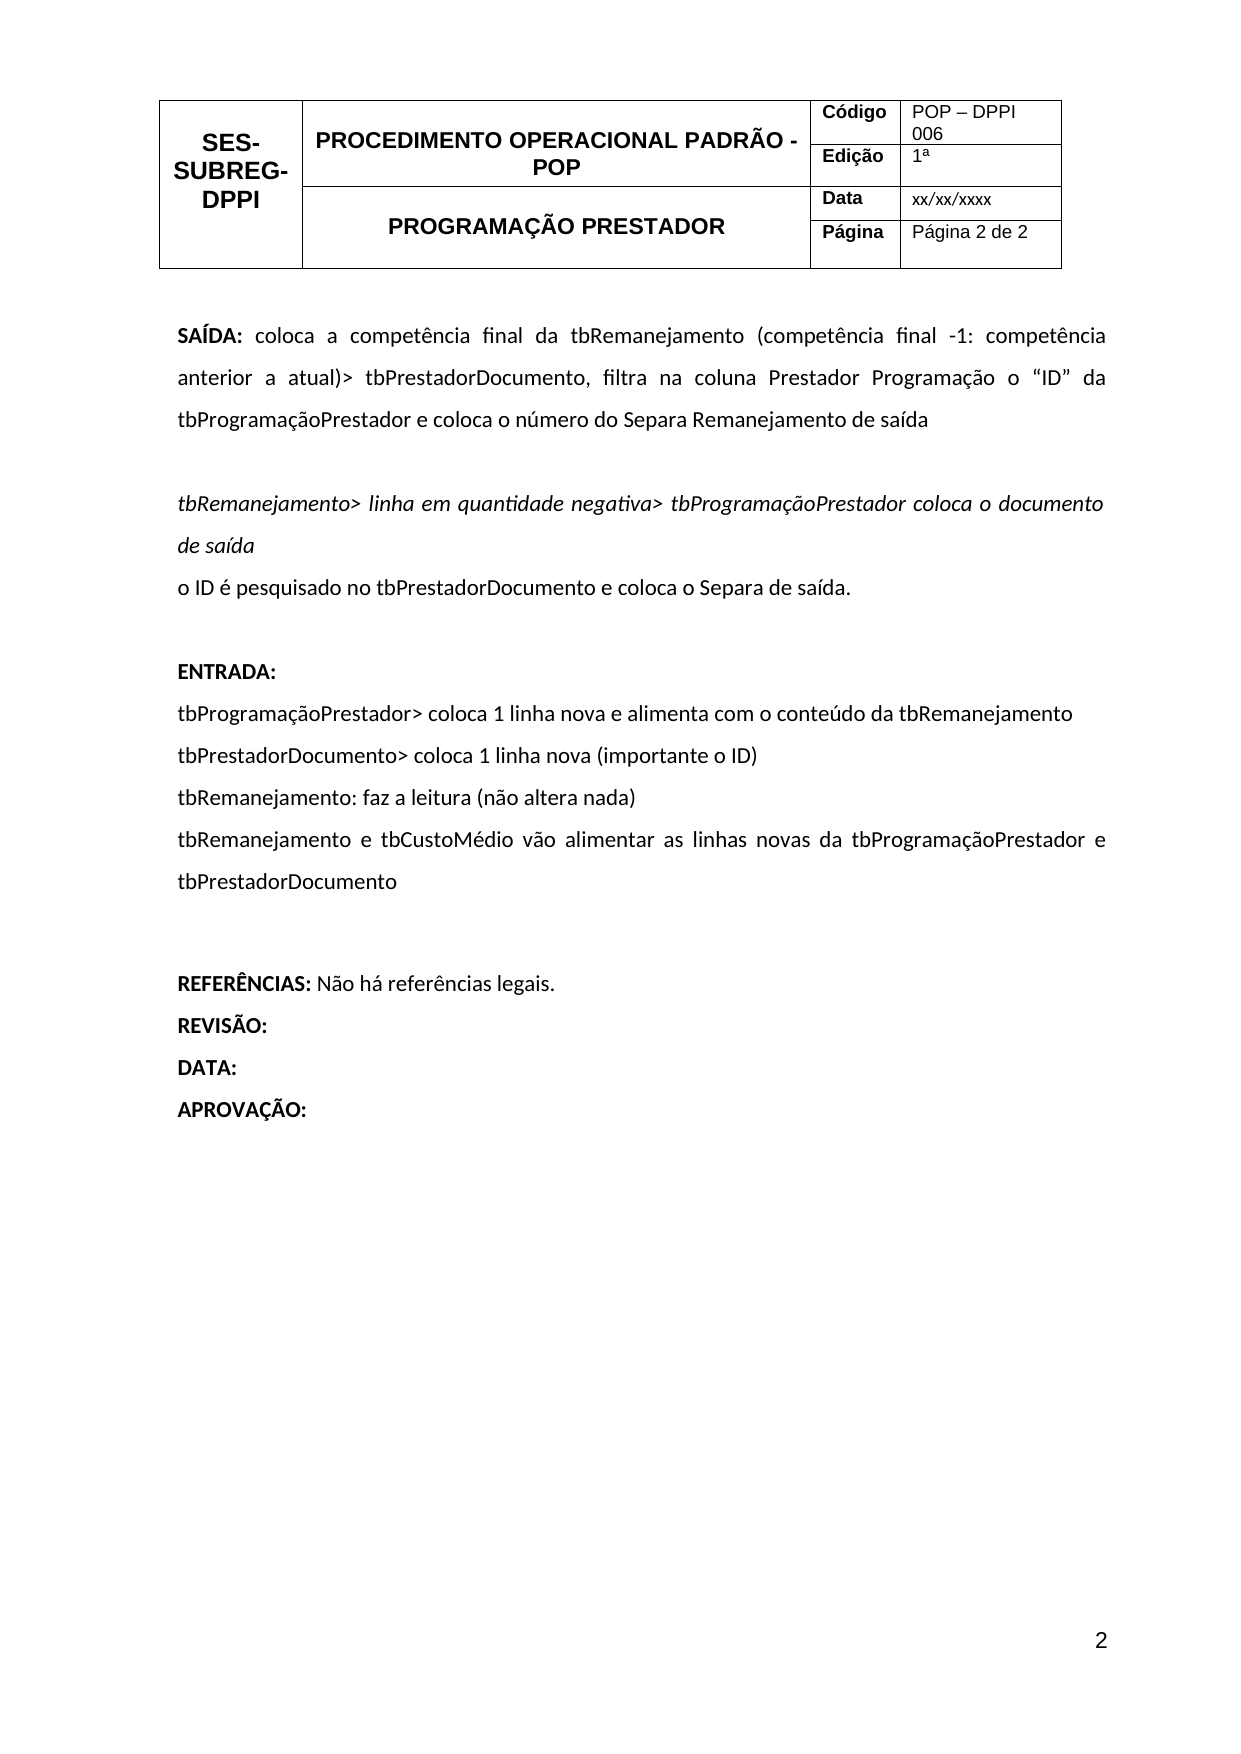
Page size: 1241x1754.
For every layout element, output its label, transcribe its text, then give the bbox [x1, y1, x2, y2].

text APROVAÇÃO: [177, 1095, 1107, 1123]
text tbPrestadorDocumento> coloca 1 linha nova (importante o ID) [177, 741, 1107, 769]
text tbRemanejamento e tbCustoMédio vão alimentar as linhas novas da tbProgramaçãoPrestador e tbPrestadorDocumento [177, 825, 1107, 895]
text SAÍDA: coloca a competência final da tbRemanejamento (competência final -1: competência anterior a atual)> tbPrestadorDocumento, filtra na coluna Prestador Programação o “ID” da tbProgramaçãoPrestador e coloca o número do Separa Remanejamento de saída [177, 321, 1107, 433]
text o ID é pesquisado no tbPrestadorDocumento e coloca o Separa de saída. [177, 573, 1107, 601]
text tbRemanejamento> linha em quantidade negativa> tbProgramaçãoPrestador coloca o documento de saída [177, 489, 1107, 559]
text REVISÃO: [177, 1011, 1107, 1039]
text REFERÊNCIAS: Não há referências legais. [177, 969, 1107, 997]
text ENTRADA: [177, 657, 1107, 685]
text tbRemanejamento: faz a leitura (não altera nada) [177, 783, 1107, 811]
text tbProgramaçãoPrestador> coloca 1 linha nova e alimenta com o conteúdo da tbRemanejamento [177, 699, 1107, 727]
text DATA: [177, 1053, 1107, 1081]
